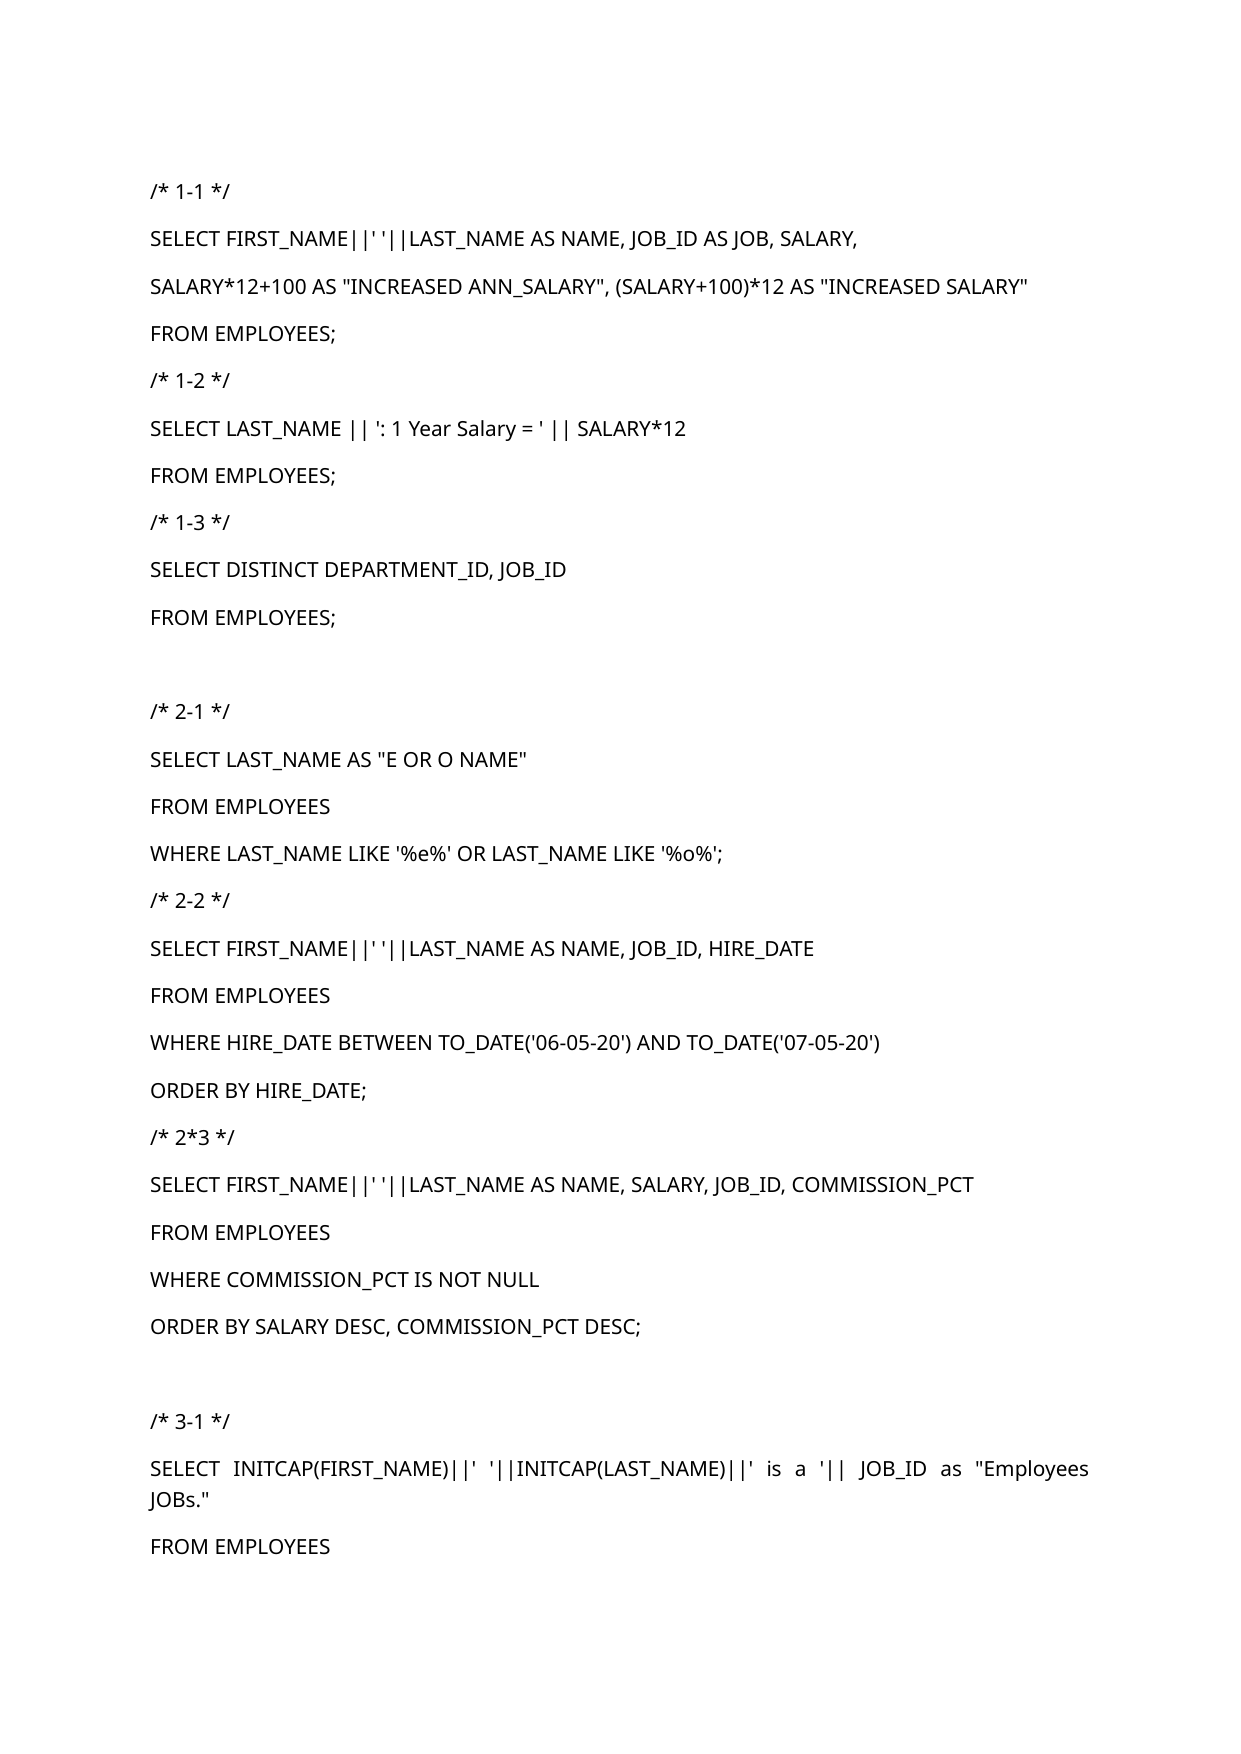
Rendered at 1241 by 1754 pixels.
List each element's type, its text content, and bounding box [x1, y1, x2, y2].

text SALARY*12+100 AS "INCREASED ANN_SALARY", (SALARY+100)*12 AS "INCREASED SALARY" [150, 272, 1090, 300]
text /* 1-1 */ [150, 177, 1090, 206]
text WHERE HIRE_DATE BETWEEN TO_DATE('06-05-20') AND TO_DATE('07-05-20') [150, 1028, 1090, 1057]
text SELECT LAST_NAME || ': 1 Year Salary = ' || SALARY*12 [150, 414, 1090, 442]
text /* 3-1 */ [150, 1407, 1090, 1435]
text /* 1-2 */ [150, 366, 1090, 395]
text SELECT FIRST_NAME||' '||LAST_NAME AS NAME, SALARY, JOB_ID, COMMISSION_PCT [150, 1170, 1090, 1199]
text FROM EMPLOYEES; [150, 319, 1090, 347]
text WHERE COMMISSION_PCT IS NOT NULL [150, 1265, 1090, 1293]
text SELECT FIRST_NAME||' '||LAST_NAME AS NAME, JOB_ID, HIRE_DATE [150, 934, 1090, 962]
text WHERE LAST_NAME LIKE '%e%' OR LAST_NAME LIKE '%o%'; [150, 839, 1090, 868]
text SELECT DISTINCT DEPARTMENT_ID, JOB_ID [150, 556, 1090, 584]
text /* 2-1 */ [150, 697, 1090, 726]
text /* 2*3 */ [150, 1123, 1090, 1151]
text FROM EMPLOYEES [150, 1532, 1090, 1560]
text FROM EMPLOYEES [150, 981, 1090, 1009]
text SELECT INITCAP(FIRST_NAME)||' '||INITCAP(LAST_NAME)||' is a '|| JOB_ID as "Employees JOBs." [150, 1454, 1090, 1513]
text SELECT FIRST_NAME||' '||LAST_NAME AS NAME, JOB_ID AS JOB, SALARY, [150, 224, 1090, 253]
text /* 1-3 */ [150, 508, 1090, 537]
text FROM EMPLOYEES; [150, 461, 1090, 489]
text FROM EMPLOYEES [150, 1218, 1090, 1246]
text FROM EMPLOYEES; [150, 603, 1090, 631]
text /* 2-2 */ [150, 887, 1090, 915]
text FROM EMPLOYEES [150, 792, 1090, 820]
text SELECT LAST_NAME AS "E OR O NAME" [150, 745, 1090, 773]
text ORDER BY SALARY DESC, COMMISSION_PCT DESC; [150, 1312, 1090, 1341]
text ORDER BY HIRE_DATE; [150, 1076, 1090, 1104]
